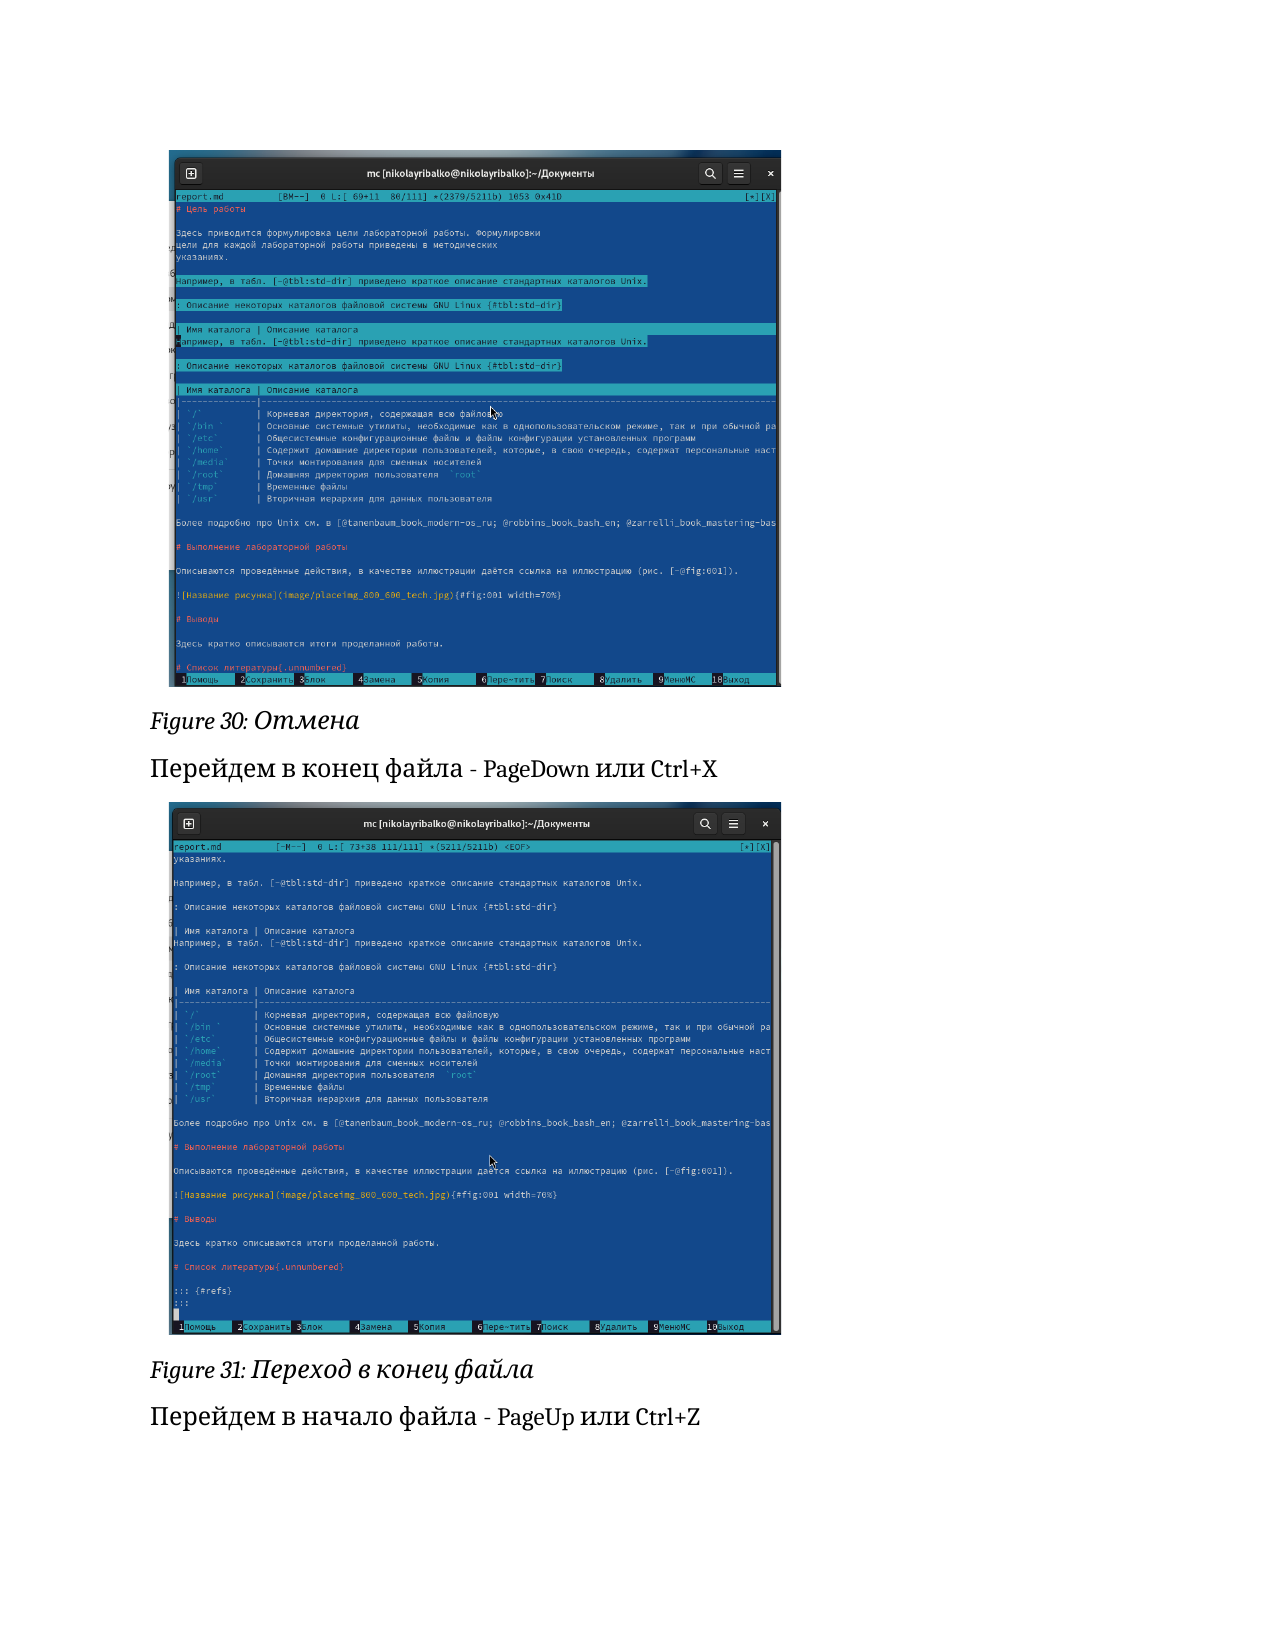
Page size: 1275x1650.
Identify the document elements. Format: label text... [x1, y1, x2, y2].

picture [168, 150, 782, 687]
picture [168, 802, 782, 1335]
text Перейдем в конец файла - PageDown или Ctrl+X [150, 754, 1125, 783]
text Figure 31: Переход в конец файла [150, 1356, 1125, 1384]
text Figure 30: Отмена [150, 707, 1125, 736]
text Перейдем в начало файла - PageUp или Ctrl+Z [150, 1403, 1125, 1432]
